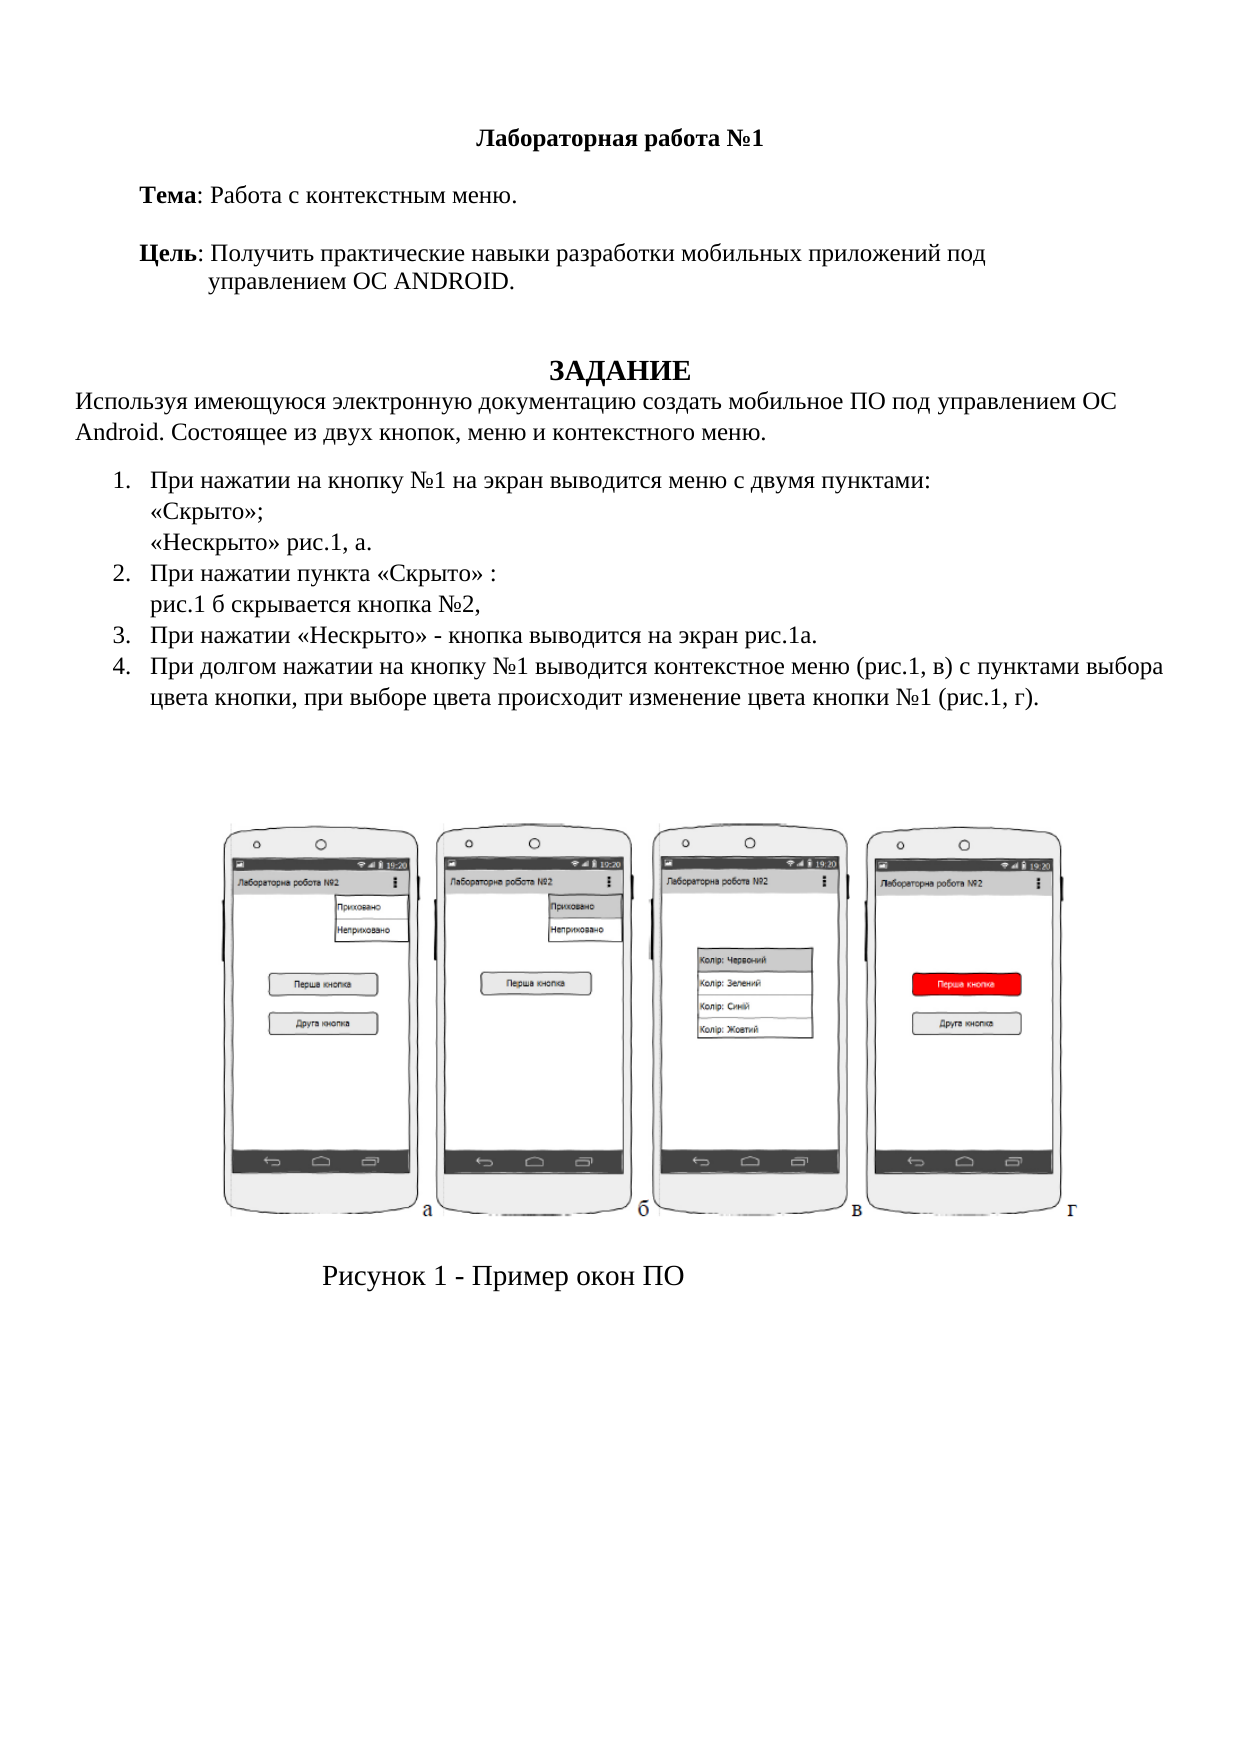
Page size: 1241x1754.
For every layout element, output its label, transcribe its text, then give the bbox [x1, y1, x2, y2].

list При нажатии «Нескрыто» - кнопка выводится на экран рис.1а. [112, 620, 1165, 649]
text Лабораторная работа №1 [75, 123, 1165, 151]
list рис.1 б скрывается кнопка №2, [150, 589, 1165, 618]
text Тема: Работа с контекстным меню. [75, 180, 1165, 209]
list При долгом нажатии на кнопку №1 выводится контекстное меню (рис.1, в) с пунктами выбора цвета кнопки, при выборе цвета происходит изменение цвета кнопки №1 (рис.1, г). [112, 651, 1165, 711]
list При нажатии на кнопку №1 на экран выводится меню с двумя пунктами: [112, 465, 1165, 494]
text ЗАДАНИЕ [75, 353, 1165, 386]
list «Нескрыто» рис.1, а. [150, 527, 1165, 556]
text Цель: Получить практические навыки разработки мобильных приложений под [139, 238, 1165, 266]
text Используя имеющуюся электронную документацию создать мобильное ПО под управлением ОС Android. Состоящее из двух кнопок, меню и контекстного меню. [75, 386, 1165, 446]
list «Скрыто»; [150, 496, 1165, 525]
picture [182, 811, 1099, 1218]
list При нажатии пункта «Скрыто» : [112, 558, 1165, 587]
text управлением ОС ANDROID. [208, 266, 1165, 295]
text Рисунок 1 - Пример окон ПО [75, 1258, 1165, 1292]
